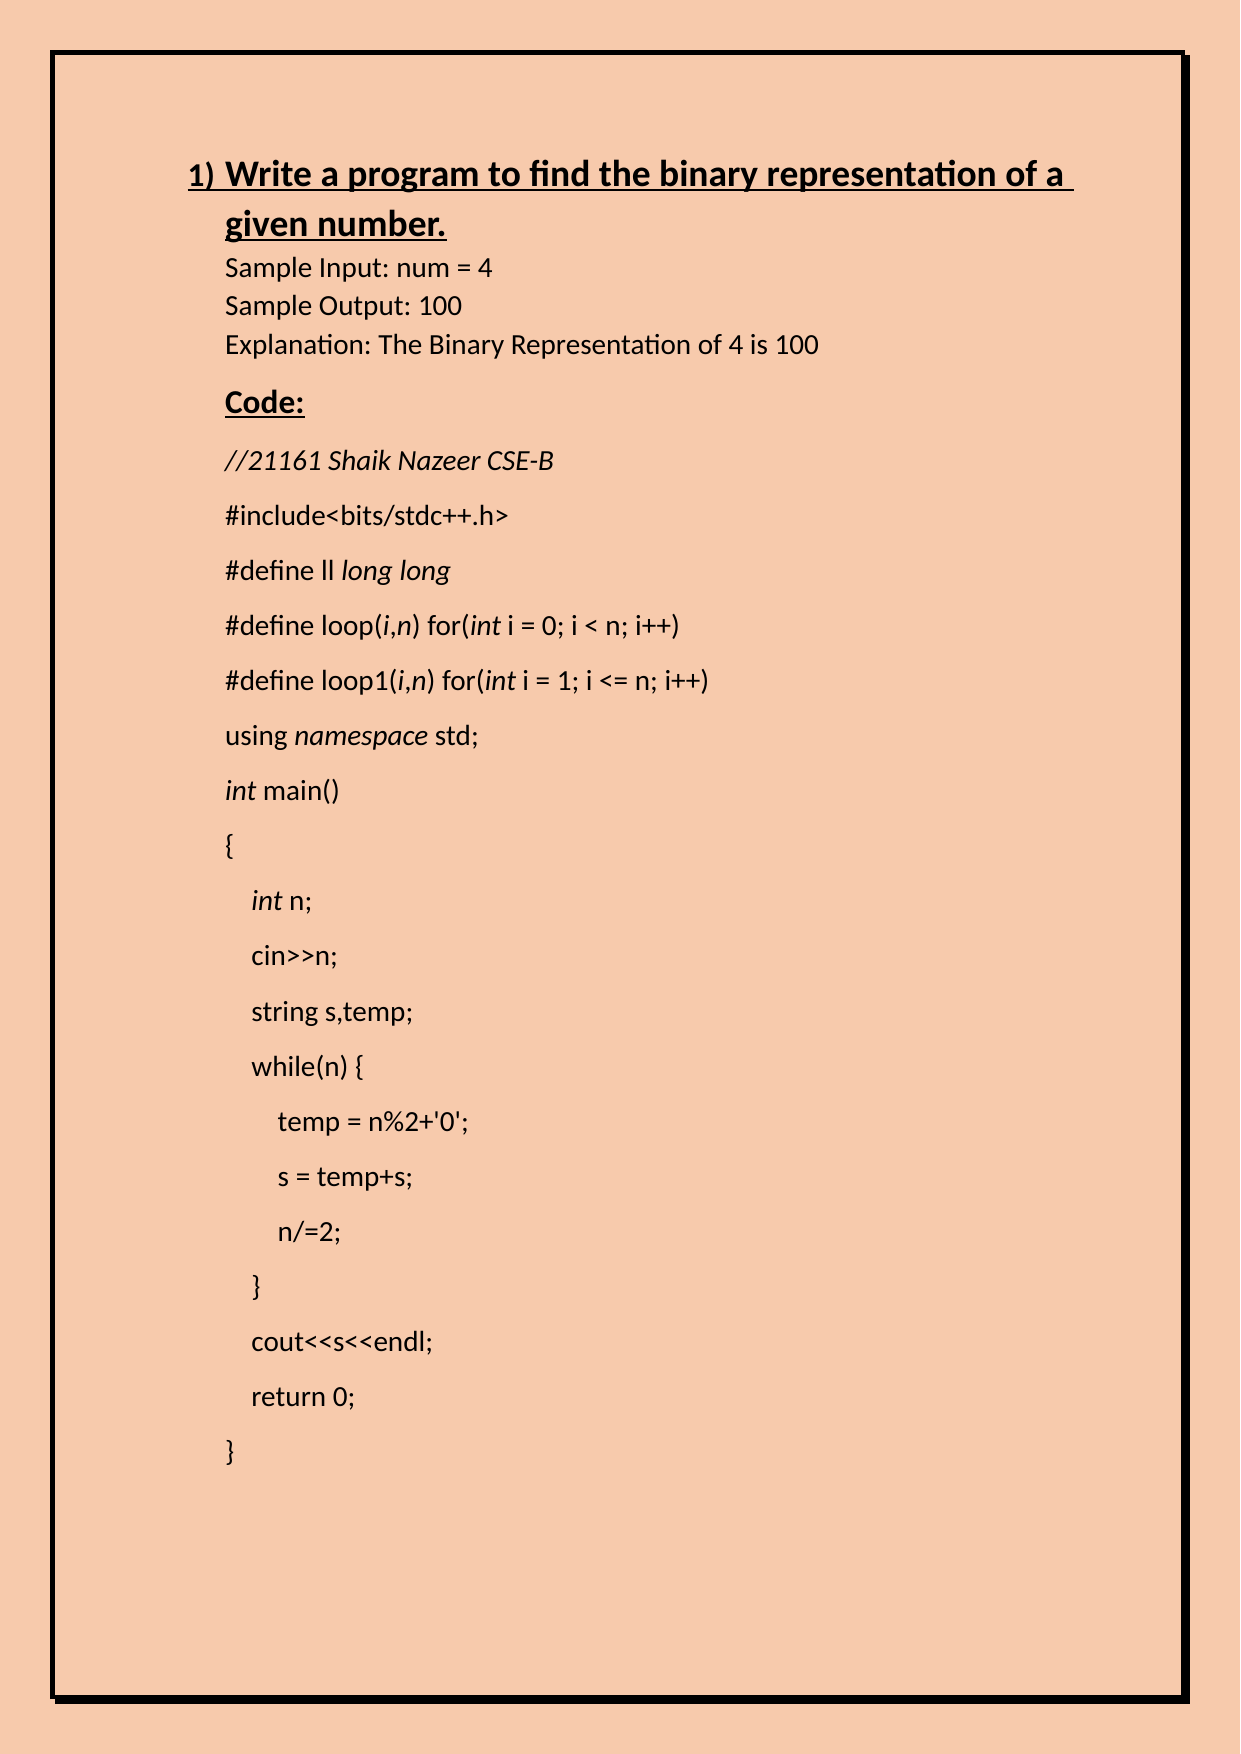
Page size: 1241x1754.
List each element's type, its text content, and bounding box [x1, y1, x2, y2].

text #include<bits/stdc++.h> [150, 497, 1086, 532]
text int n; [150, 882, 1086, 918]
text cin>>n; [150, 937, 1086, 973]
text #define ll long long [150, 552, 1086, 587]
list Sample Input: num = 4 [225, 249, 1086, 284]
list Sample Output: 100 [225, 287, 1086, 323]
text n/=2; [150, 1213, 1086, 1249]
text while(n) { [150, 1048, 1086, 1083]
text string s,temp; [150, 993, 1086, 1028]
text Code: [150, 381, 1086, 422]
text } [150, 1268, 1086, 1304]
text } [150, 1433, 1086, 1469]
text #define loop(i,n) for(int i = 0; i < n; i++) [150, 607, 1086, 642]
text int main() [150, 772, 1086, 808]
list Write a program to find the binary representation of a given number. [187, 150, 1086, 245]
text s = temp+s; [150, 1158, 1086, 1193]
text temp = n%2+'0'; [150, 1103, 1086, 1138]
text cout<<s<<endl; [150, 1323, 1086, 1359]
text { [150, 827, 1086, 863]
text #define loop1(i,n) for(int i = 1; i <= n; i++) [150, 662, 1086, 698]
text //21161 Shaik Nazeer CSE-B [150, 442, 1086, 477]
list Explanation: The Binary Representation of 4 is 100 [225, 326, 1086, 361]
text return 0; [150, 1378, 1086, 1414]
text using namespace std; [150, 717, 1086, 753]
